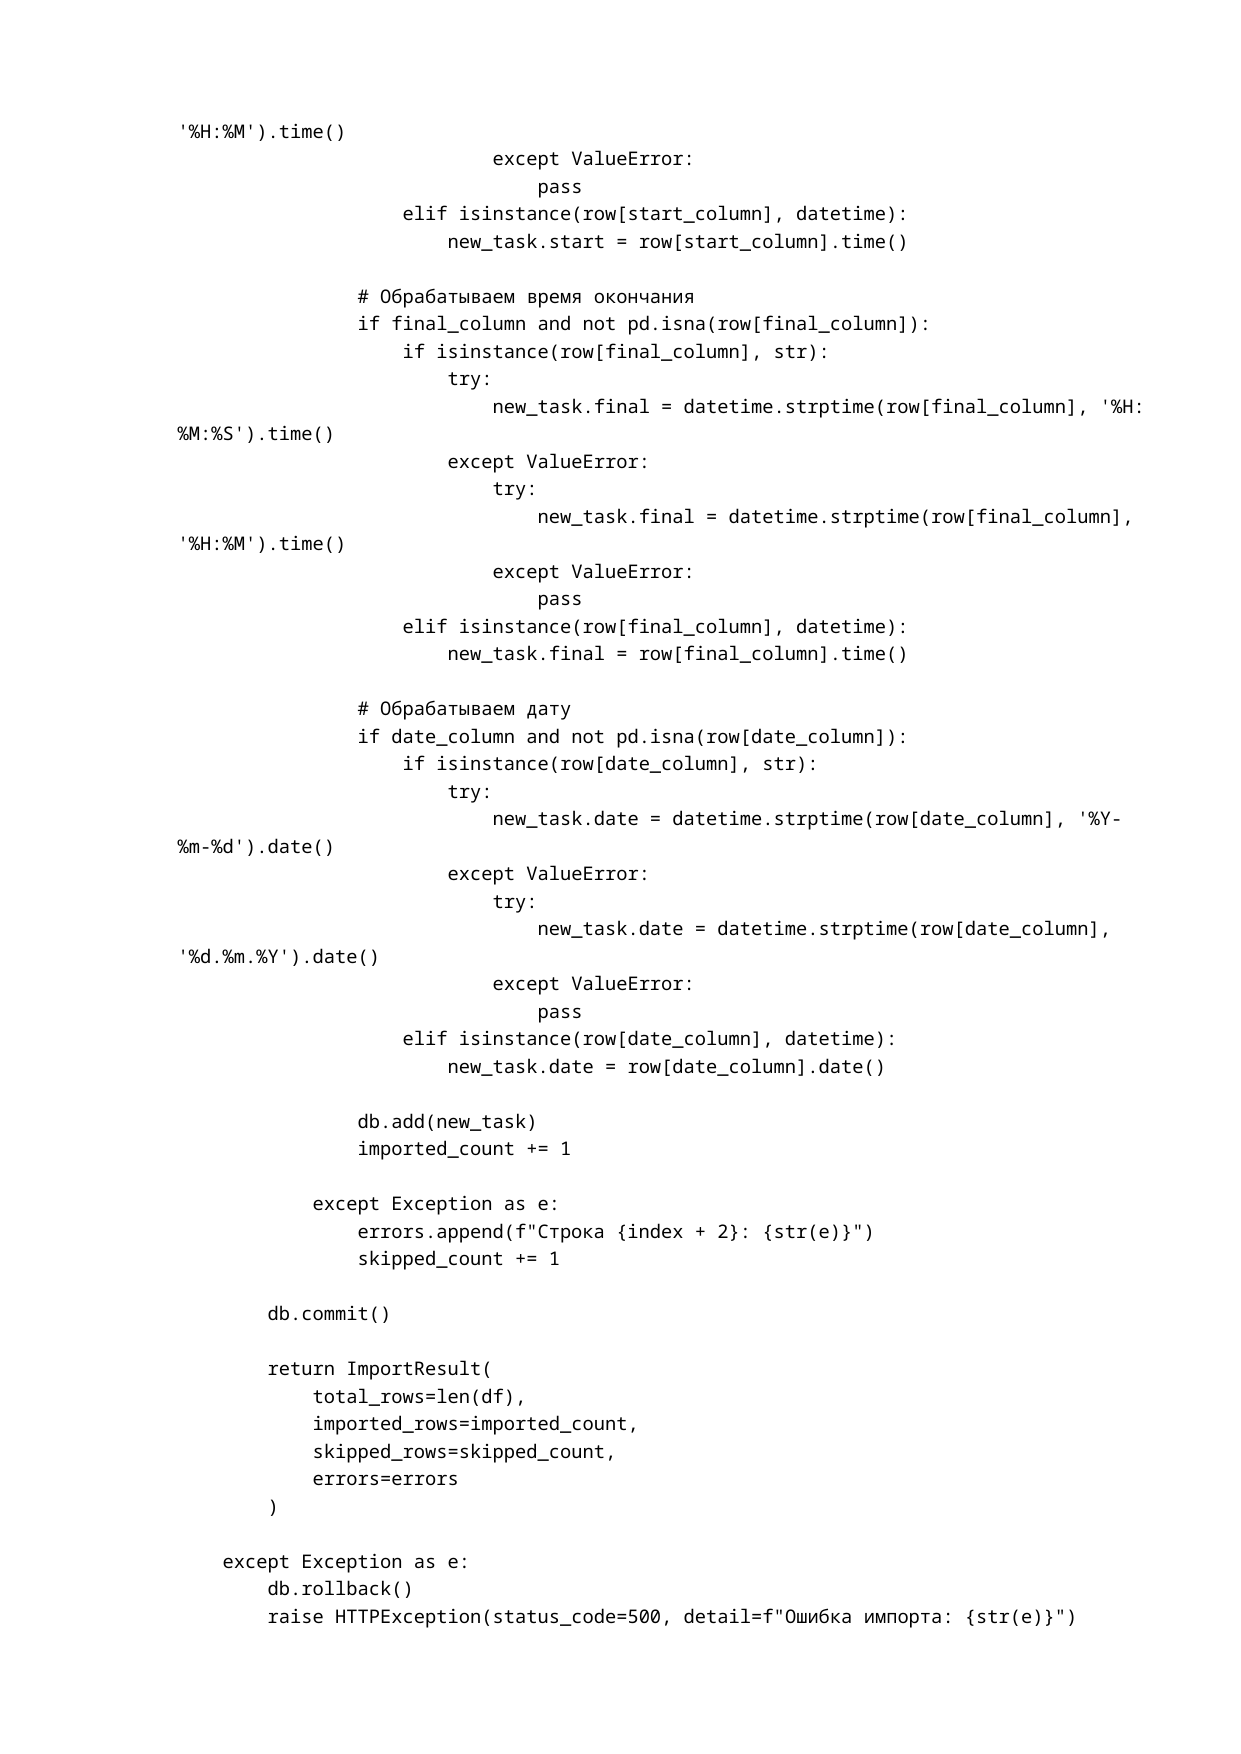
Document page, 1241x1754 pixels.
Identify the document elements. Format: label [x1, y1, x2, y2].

text [177, 118, 1152, 1629]
